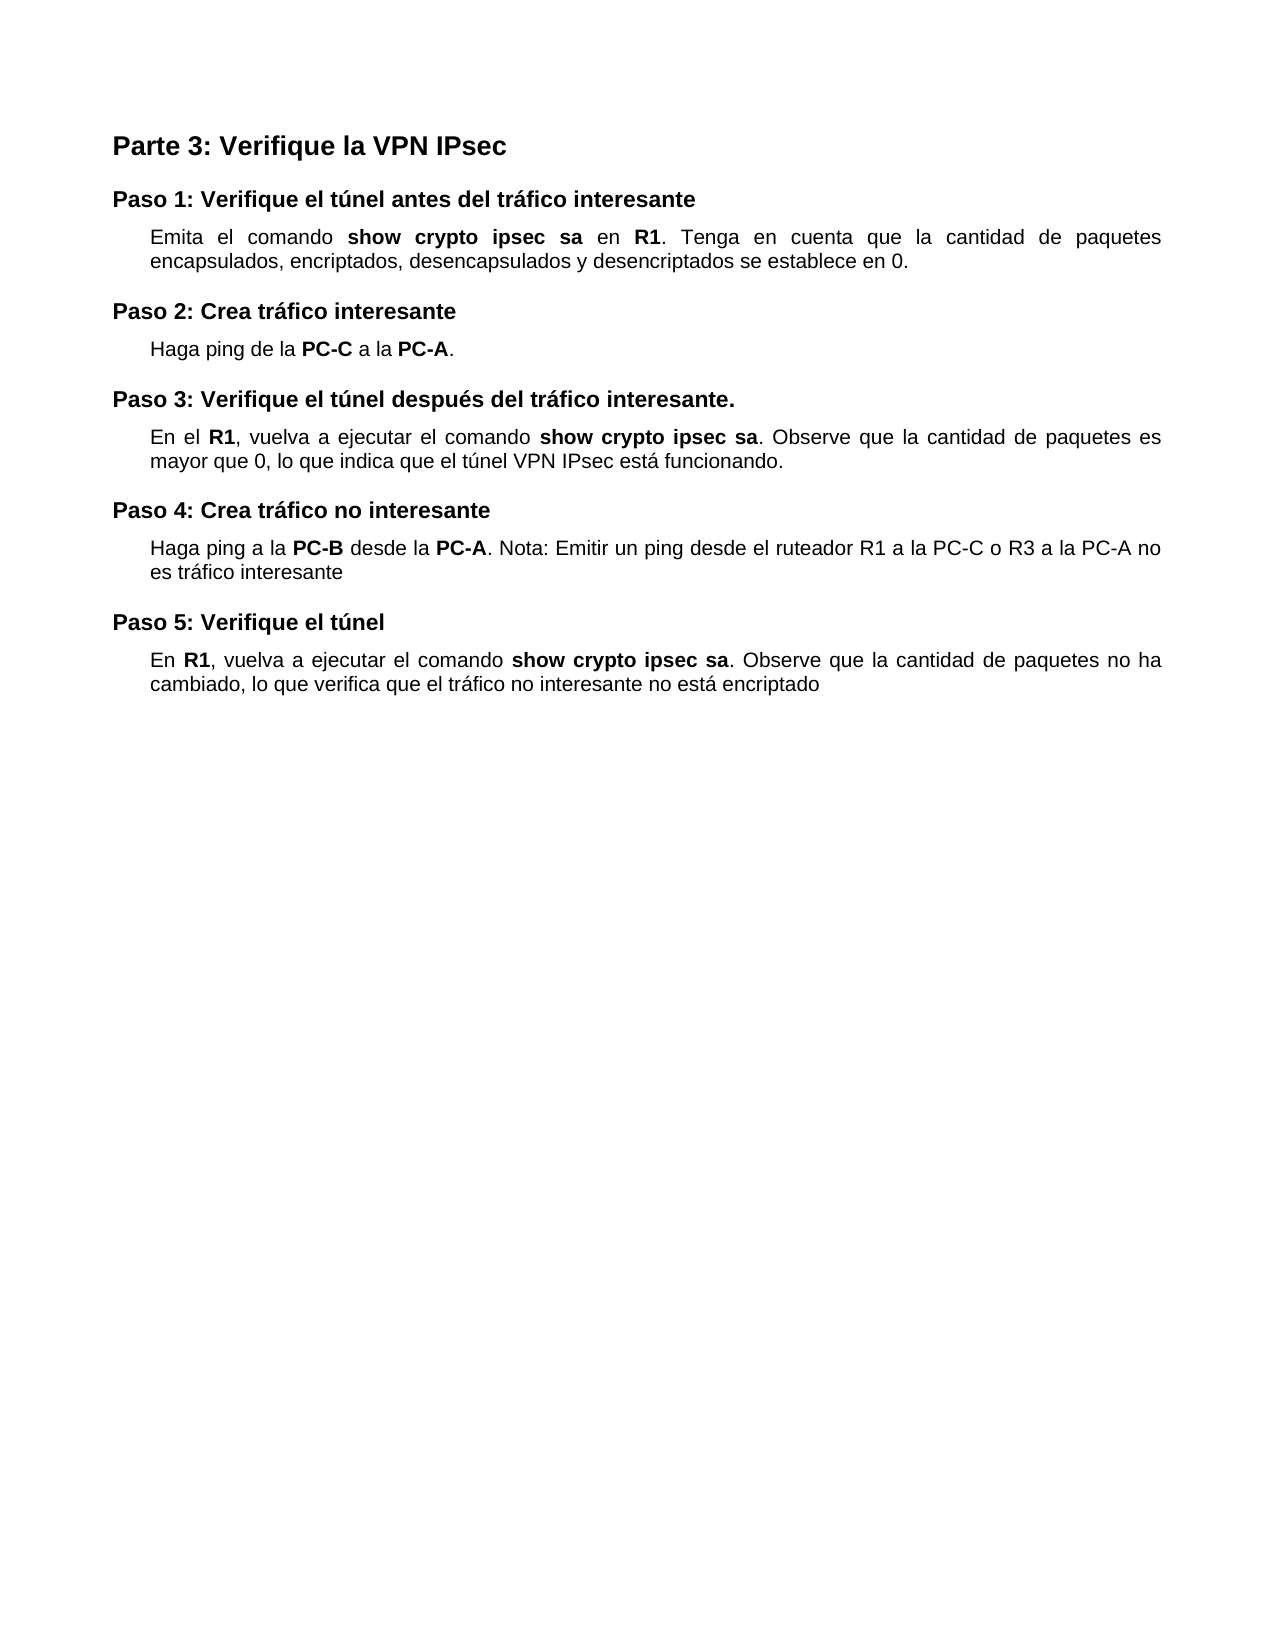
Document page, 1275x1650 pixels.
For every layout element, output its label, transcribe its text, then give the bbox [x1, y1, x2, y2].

text En R1, vuelva a ejecutar el comando show crypto ipsec sa. Observe que la cantidad de paquetes no ha cambiado, lo que verifica que el tráfico no interesante no está encriptado [150, 648, 1162, 696]
subtitle Paso 4: Crea tráfico no interesante [112, 497, 1162, 524]
text En el R1, vuelva a ejecutar el comando show crypto ipsec sa. Observe que la cantidad de paquetes es mayor que 0, lo que indica que el túnel VPN IPsec está funcionando. [150, 424, 1162, 472]
subtitle Paso 5: Verifique el túnel [112, 609, 1162, 636]
text Haga ping de la PC-C a la PC-A. [150, 337, 1162, 361]
subtitle Paso 2: Crea tráfico interesante [112, 298, 1162, 324]
text Emita el comando show crypto ipsec sa en R1. Tenga en cuenta que la cantidad de paquetes encapsulados, encriptados, desencapsulados y desencriptados se establece en 0. [150, 225, 1162, 273]
subtitle Paso 1: Verifique el túnel antes del tráfico interesante [112, 186, 1162, 212]
subtitle Paso 3: Verifique el túnel después del tráfico interesante. [112, 386, 1162, 412]
subtitle Parte 3: Verifique la VPN IPsec [112, 130, 1162, 161]
text Haga ping a la PC-B desde la PC-A. Nota: Emitir un ping desde el ruteador R1 a la PC-C o R3 a la PC-A no es tráfico interesante [150, 536, 1162, 584]
